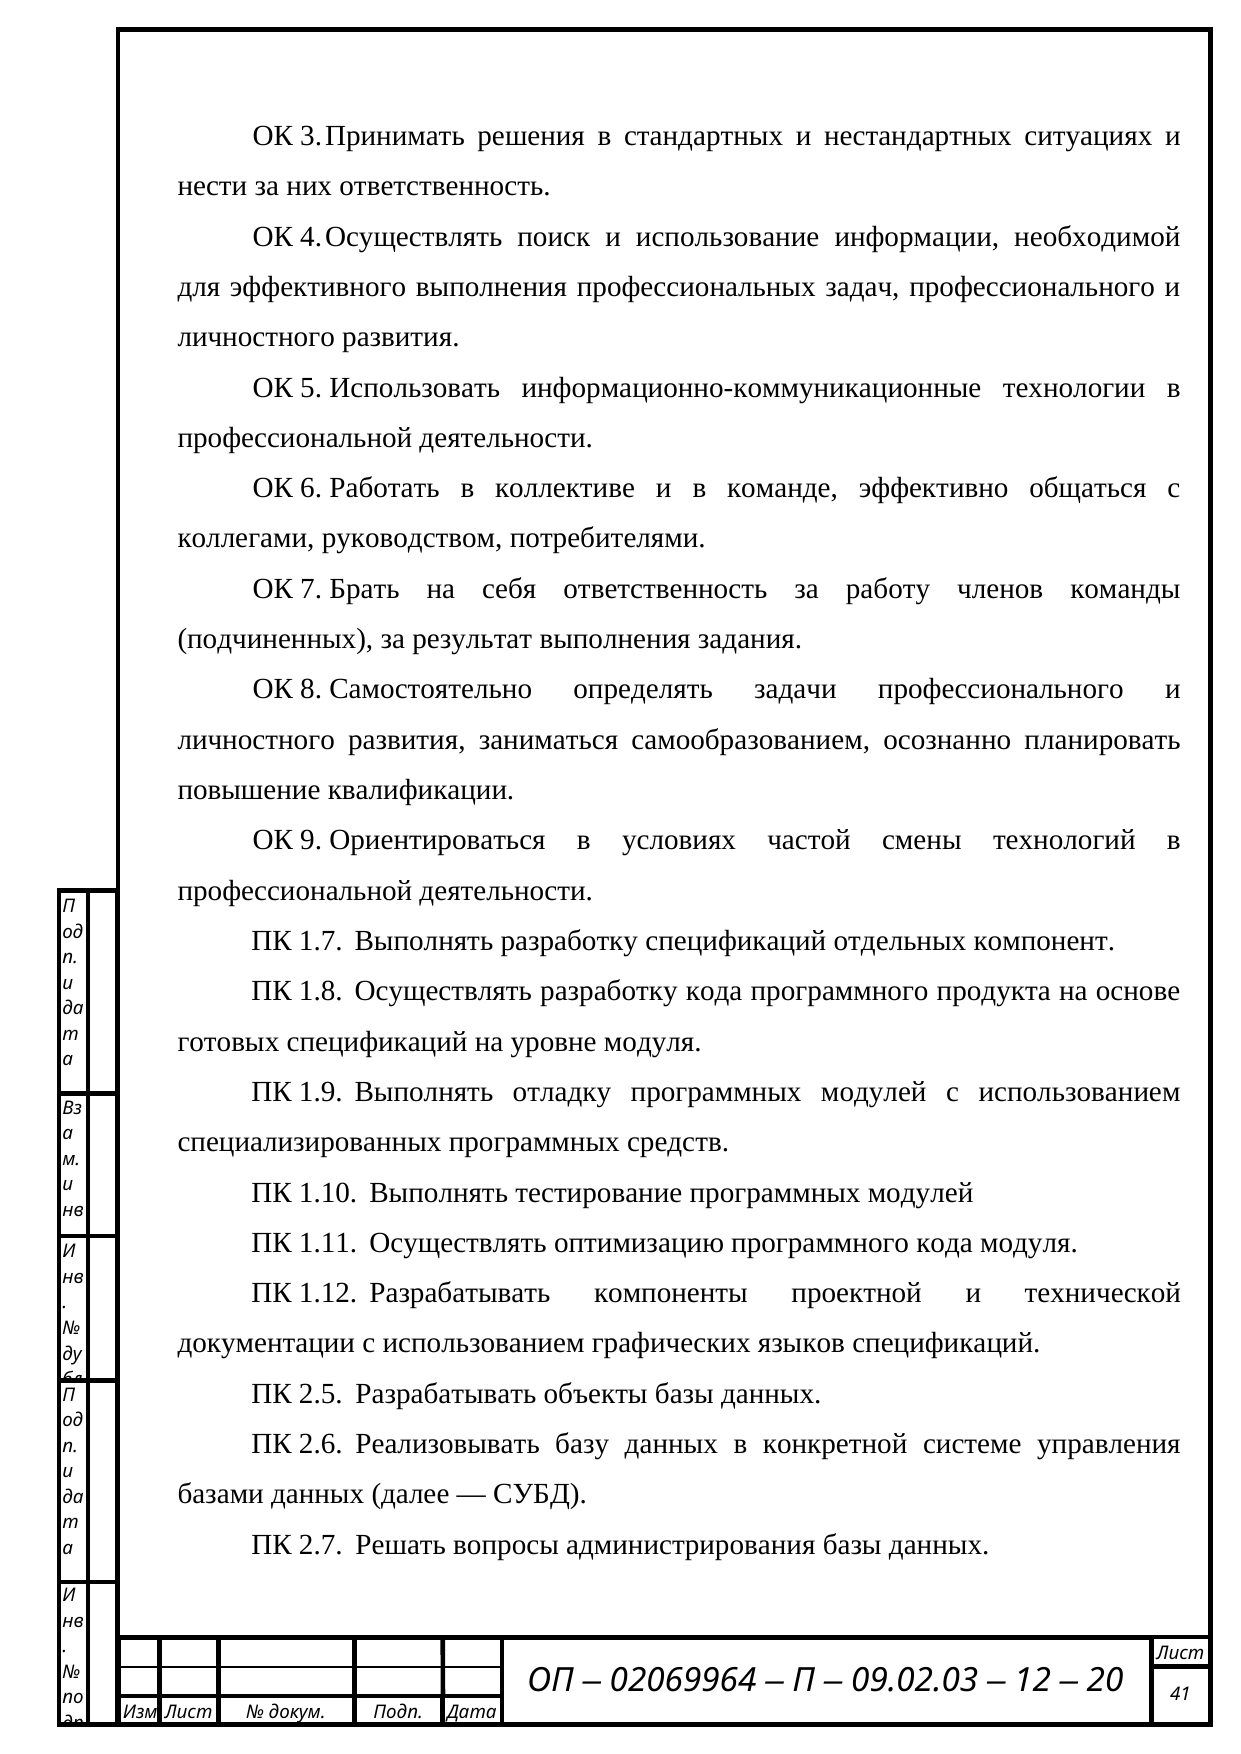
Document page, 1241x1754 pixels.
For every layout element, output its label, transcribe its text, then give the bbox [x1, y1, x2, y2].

list Реализовывать базу данных в конкретной системе управления базами данных (далее — СУБД). [177, 1426, 1181, 1510]
text ОК 8. Самостоятельно определять задачи профессионального и личностного развития, заниматься самообразованием, осознанно планировать повышение квалификации. [177, 672, 1181, 806]
text ОК 7. Брать на себя ответственность за работу членов команды (подчиненных), за результат выполнения задания. [177, 571, 1181, 655]
text ОК 9. Ориентироваться в условиях частой смены технологий в профессиональной деятельности. [177, 822, 1181, 906]
list Выполнять разработку спецификаций отдельных компонент. [177, 923, 1181, 957]
list Осуществлять разработку кода программного продукта на основе готовых спецификаций на уровне модуля. [177, 973, 1181, 1057]
text ОК 3. Принимать решения в стандартных и нестандартных ситуациях и нести за них ответственность. [177, 118, 1181, 202]
list Решать вопросы администрирования базы данных. [177, 1527, 1181, 1560]
text ОК 6. Работать в коллективе и в команде, эффективно общаться с коллегами, руководством, потребителями. [177, 470, 1181, 554]
list Разрабатывать компоненты проектной и технической документации с использованием графических языков спецификаций. [177, 1275, 1181, 1359]
list Осуществлять оптимизацию программного кода модуля. [177, 1225, 1181, 1258]
list Выполнять тестирование программных модулей [177, 1175, 1181, 1208]
text ОК 5. Использовать информационно-коммуникационные технологии в профессиональной деятельности. [177, 370, 1181, 453]
list Выполнять отладку программных модулей с использованием специализированных программных средств. [177, 1074, 1181, 1158]
list Разрабатывать объекты базы данных. [177, 1376, 1181, 1409]
text ОК 4. Осуществлять поиск и использование информации, необходимой для эффективного выполнения профессиональных задач, профессионального и личностного развития. [177, 219, 1181, 353]
